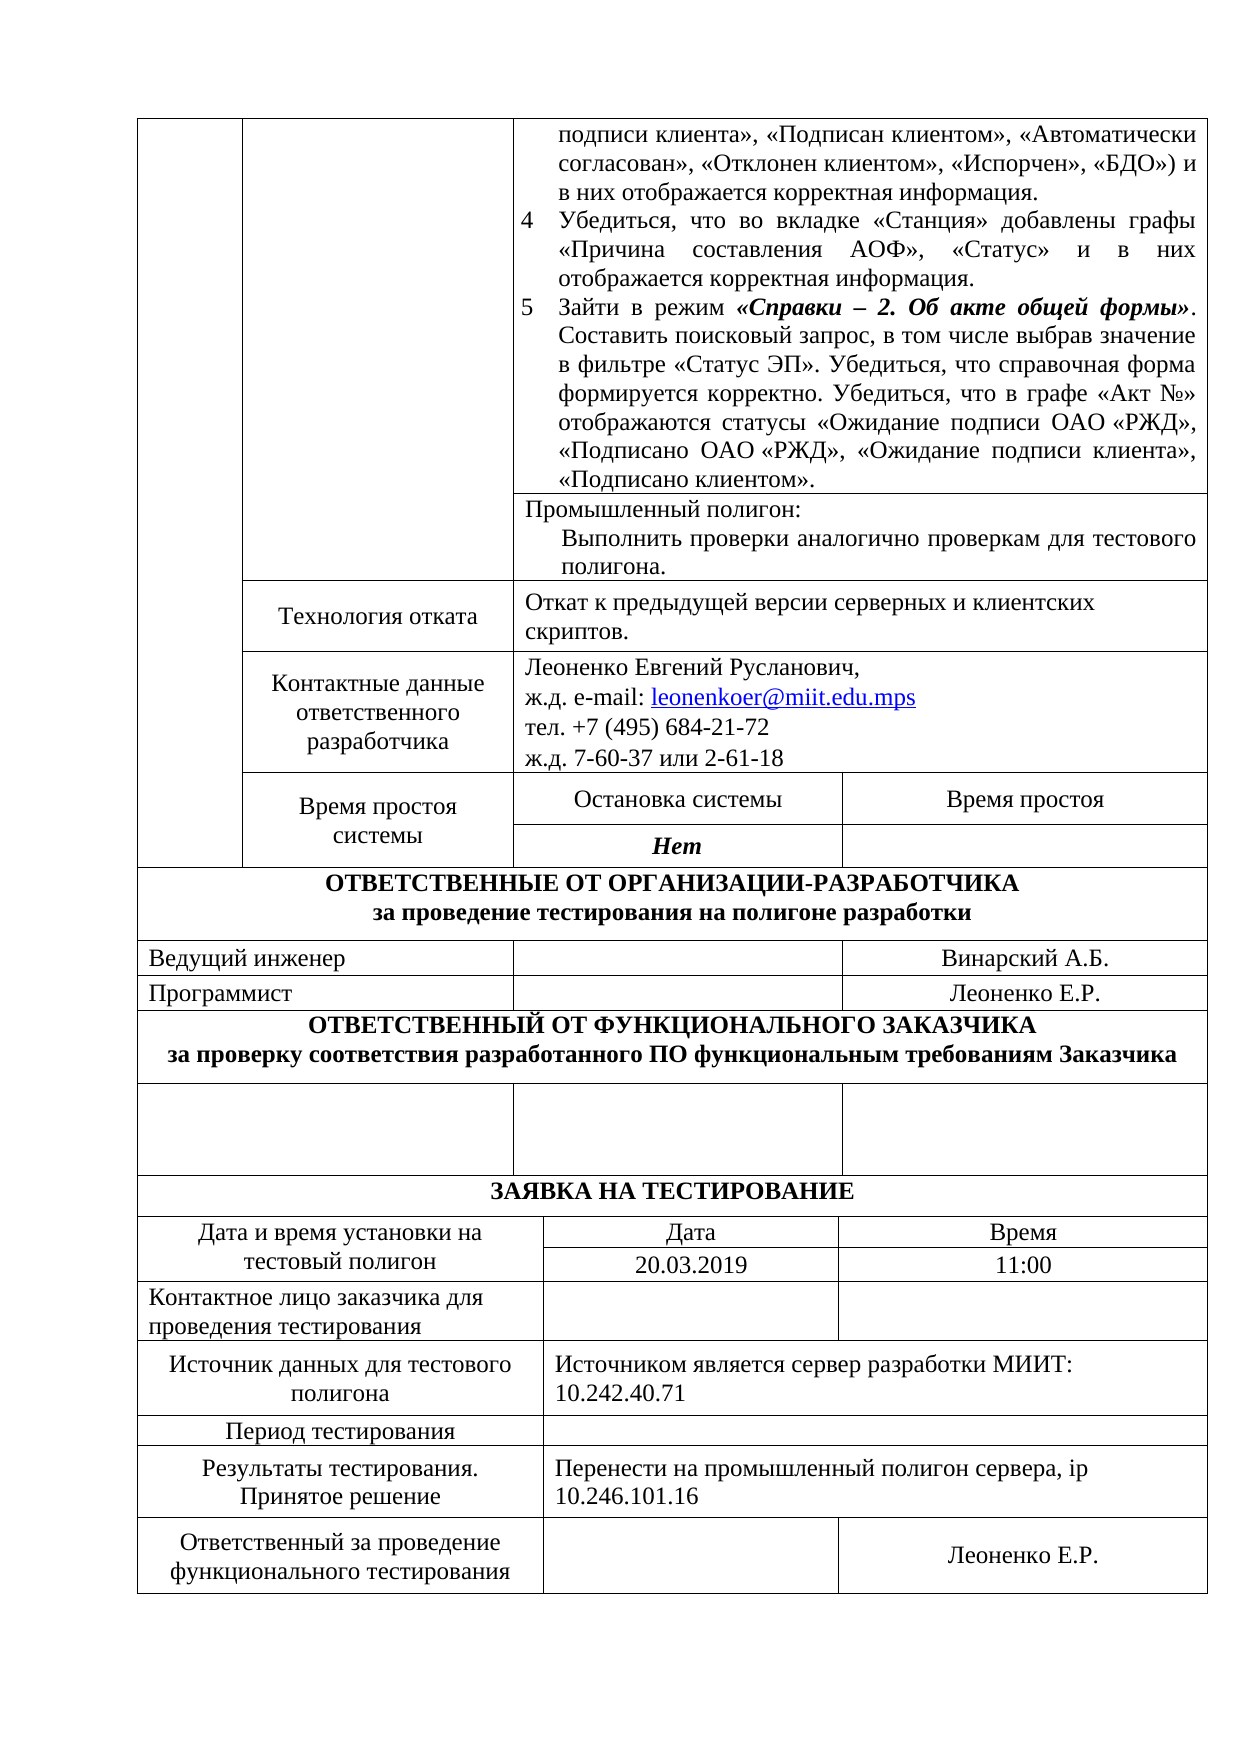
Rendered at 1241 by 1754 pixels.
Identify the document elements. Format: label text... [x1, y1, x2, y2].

table_cell ЗАЯВКА НА ТЕСТИРОВАНИЕ [138, 1176, 1207, 1216]
table_cell [514, 1084, 842, 1175]
table_cell Дата [544, 1217, 838, 1247]
table_cell Остановка системы [514, 773, 842, 823]
table_cell Откат к предыдущей версии серверных и клиентских скриптов. [514, 581, 1207, 651]
table_cell Винарский А.Б. [843, 941, 1207, 975]
table_cell Источник данных для тестового полигона [138, 1341, 543, 1415]
table_cell [544, 1518, 838, 1593]
table_cell Перенести на промышленный полигон сервера, ip 10.246.101.16 [544, 1446, 1207, 1517]
table_cell Технология отката [243, 581, 513, 651]
table_cell Контактное лицо заказчика для проведения тестирования [138, 1282, 543, 1340]
table_cell Ответственный за проведение функционального тестирования [138, 1518, 543, 1593]
table_cell Промышленный полигон: Выполнить проверки аналогично проверкам для тестового полигона. [514, 494, 1207, 580]
table_cell Дата и время установки на тестовый полигон [138, 1217, 543, 1281]
table_cell Результаты тестирования. Принятое решение [138, 1446, 543, 1517]
table_cell [514, 976, 842, 1009]
table_cell Контактные данные ответственного разработчика [243, 652, 513, 772]
table_cell [514, 941, 842, 975]
table_cell Источником является сервер разработки МИИТ: 10.242.40.71 [544, 1341, 1207, 1415]
table_cell [138, 1084, 513, 1175]
table_cell ОТВЕТСТВЕННЫЕ ОТ ОРГАНИЗАЦИИ-РАЗРАБОТЧИКА за проведение тестирования на полигоне разработки [138, 868, 1207, 940]
table_cell ОТВЕТСТВЕННЫЙ ОТ ФУНКЦИОНАЛЬНОГО ЗАКАЗЧИКА за проверку соответствия разработанного ПО функциональным требованиям Заказчика [138, 1011, 1207, 1083]
table_cell Период тестирования [138, 1416, 543, 1444]
table_cell 11:00 [839, 1248, 1207, 1281]
table_cell Время [839, 1217, 1207, 1247]
table_cell Время простоя системы [243, 773, 513, 867]
table_cell Леоненко Е.Р. [839, 1518, 1207, 1593]
table_cell Ведущий инженер [138, 941, 513, 975]
table_cell [843, 1084, 1207, 1175]
table_cell Программист [138, 976, 513, 1009]
table_cell Леоненко Е.Р. [843, 976, 1207, 1009]
table_cell Время простоя [843, 773, 1207, 823]
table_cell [514, 119, 1207, 493]
table_cell [843, 825, 1207, 867]
table_cell Леоненко Евгений Русланович, ж.д. e-mail: leonenkoer@miit.edu.mps тел. +7 (495) 684-21-72 ж.д. 7-60-37 или 2-61-18 [514, 652, 1207, 772]
table_cell [544, 1282, 838, 1340]
table_cell [544, 1416, 1207, 1444]
table_cell [839, 1282, 1207, 1340]
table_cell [243, 119, 513, 580]
table_cell Нет [514, 825, 842, 867]
table_cell 20.03.2019 [544, 1248, 838, 1281]
